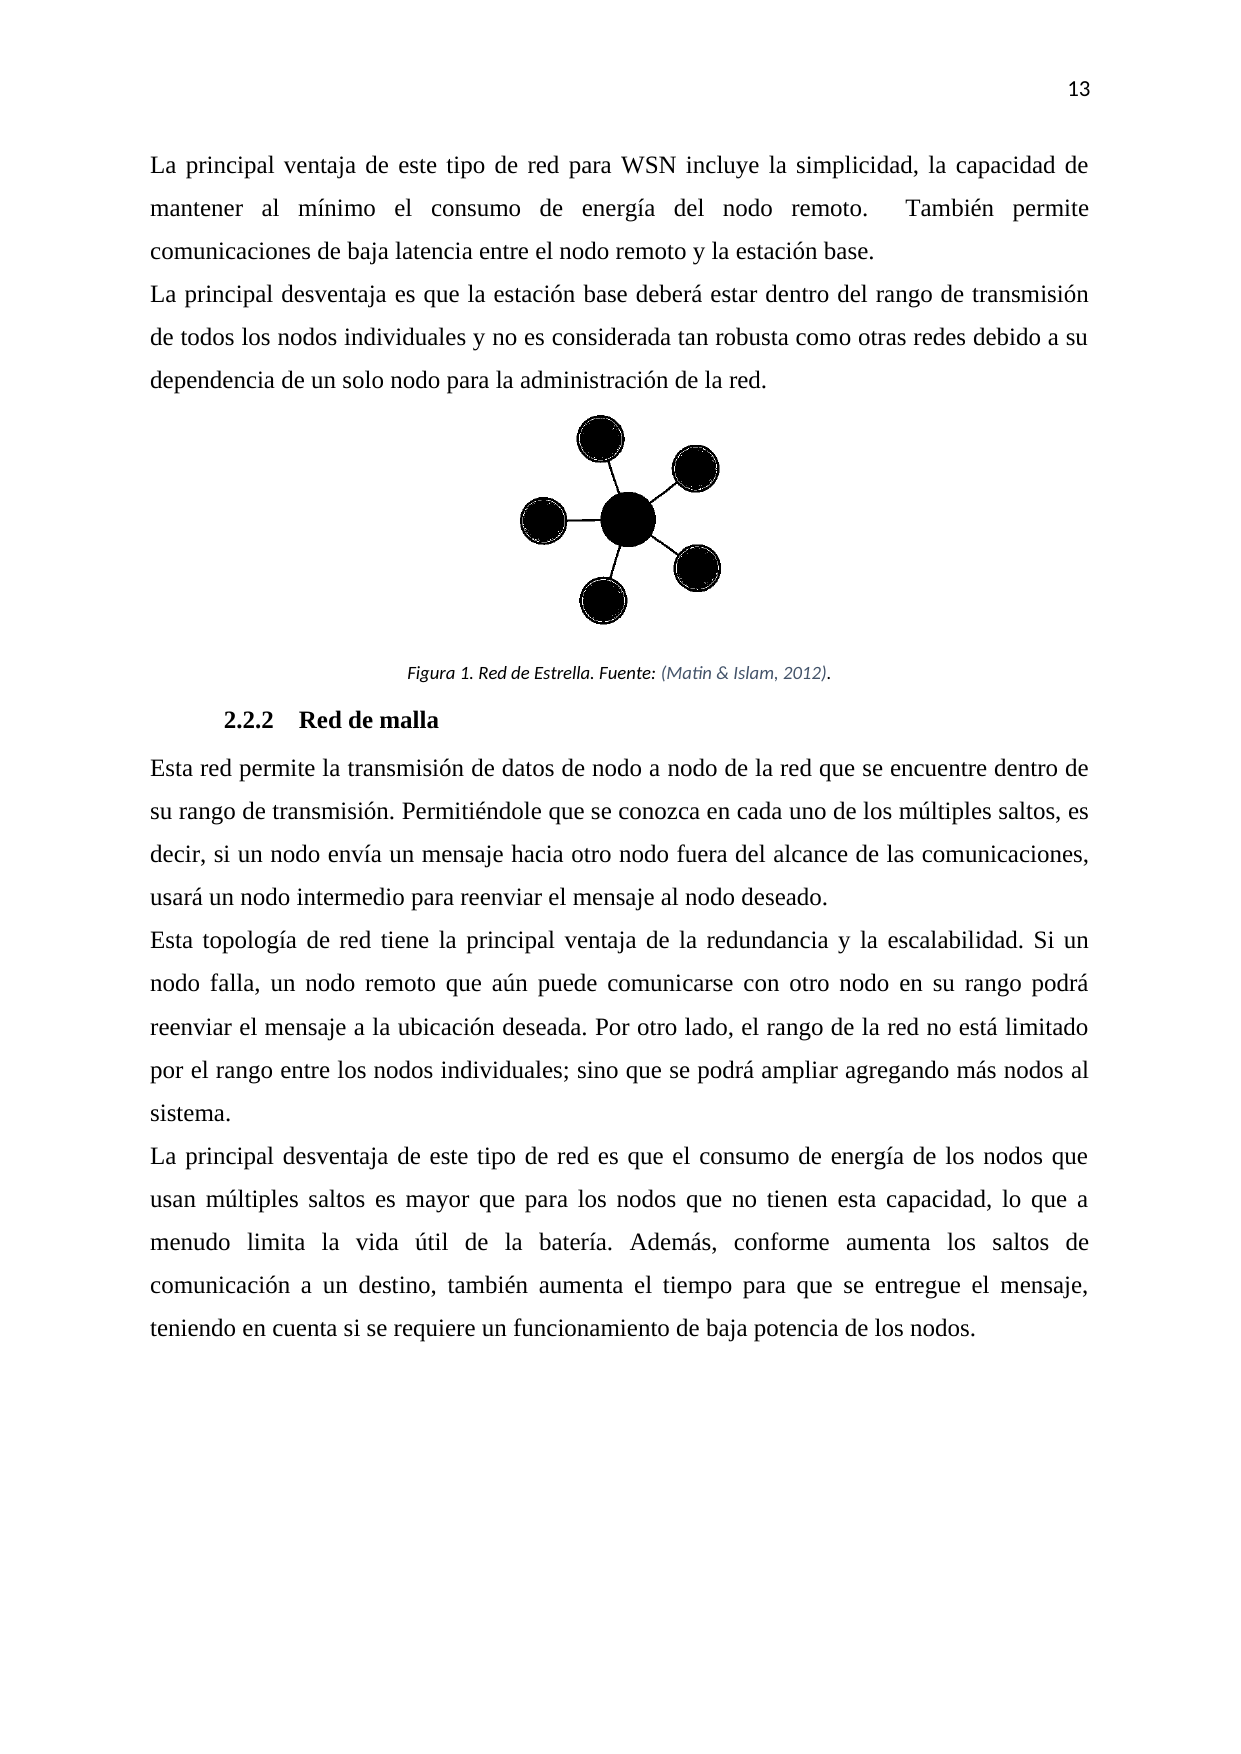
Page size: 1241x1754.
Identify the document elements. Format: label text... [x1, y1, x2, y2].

text Esta topología de red tiene la principal ventaja de la redundancia y la escalabilidad. Si un nodo falla, un nodo remoto que aún puede comunicarse con otro nodo en su rango podrá reenviar el mensaje a la ubicación deseada. Por otro lado, el rango de la red no está limitado por el rango entre los nodos individuales; sino que se podrá ampliar agregando más nodos al sistema. [150, 925, 1090, 1127]
text La principal ventaja de este tipo de red para WSN incluye la simplicidad, la capacidad de mantener al mínimo el consumo de energía del nodo remoto. También permite comunicaciones de baja latencia entre el nodo remoto y la estación base. [150, 150, 1090, 265]
text Red de malla [224, 705, 1090, 734]
text La principal desventaja de este tipo de red es que el consumo de energía de los nodos que usan múltiples saltos es mayor que para los nodos que no tienen esta capacidad, lo que a menudo limita la vida útil de la batería. Además, conforme aumenta los saltos de comunicación a un destino, también aumenta el tiempo para que se entregue el mensaje, teniendo en cuenta si se requiere un funcionamiento de baja potencia de los nodos. [150, 1141, 1090, 1342]
text Esta red permite la transmisión de datos de nodo a nodo de la red que se encuentre dentro de su rango de transmisión. Permitiéndole que se conozca en cada uno de los múltiples saltos, es decir, si un nodo envía un mensaje hacia otro nodo fuera del alcance de las comunicaciones, usará un nodo intermedio para reenviar el mensaje al nodo deseado. [150, 753, 1090, 911]
text Figura 1. Red de Estrella. Fuente: . [150, 661, 1090, 684]
text La principal desventaja es que la estación base deberá estar dentro del rango de transmisión de todos los nodos individuales y no es considerada tan robusta como otras redes debido a su dependencia de un solo nodo para la administración de la red. [150, 279, 1090, 394]
